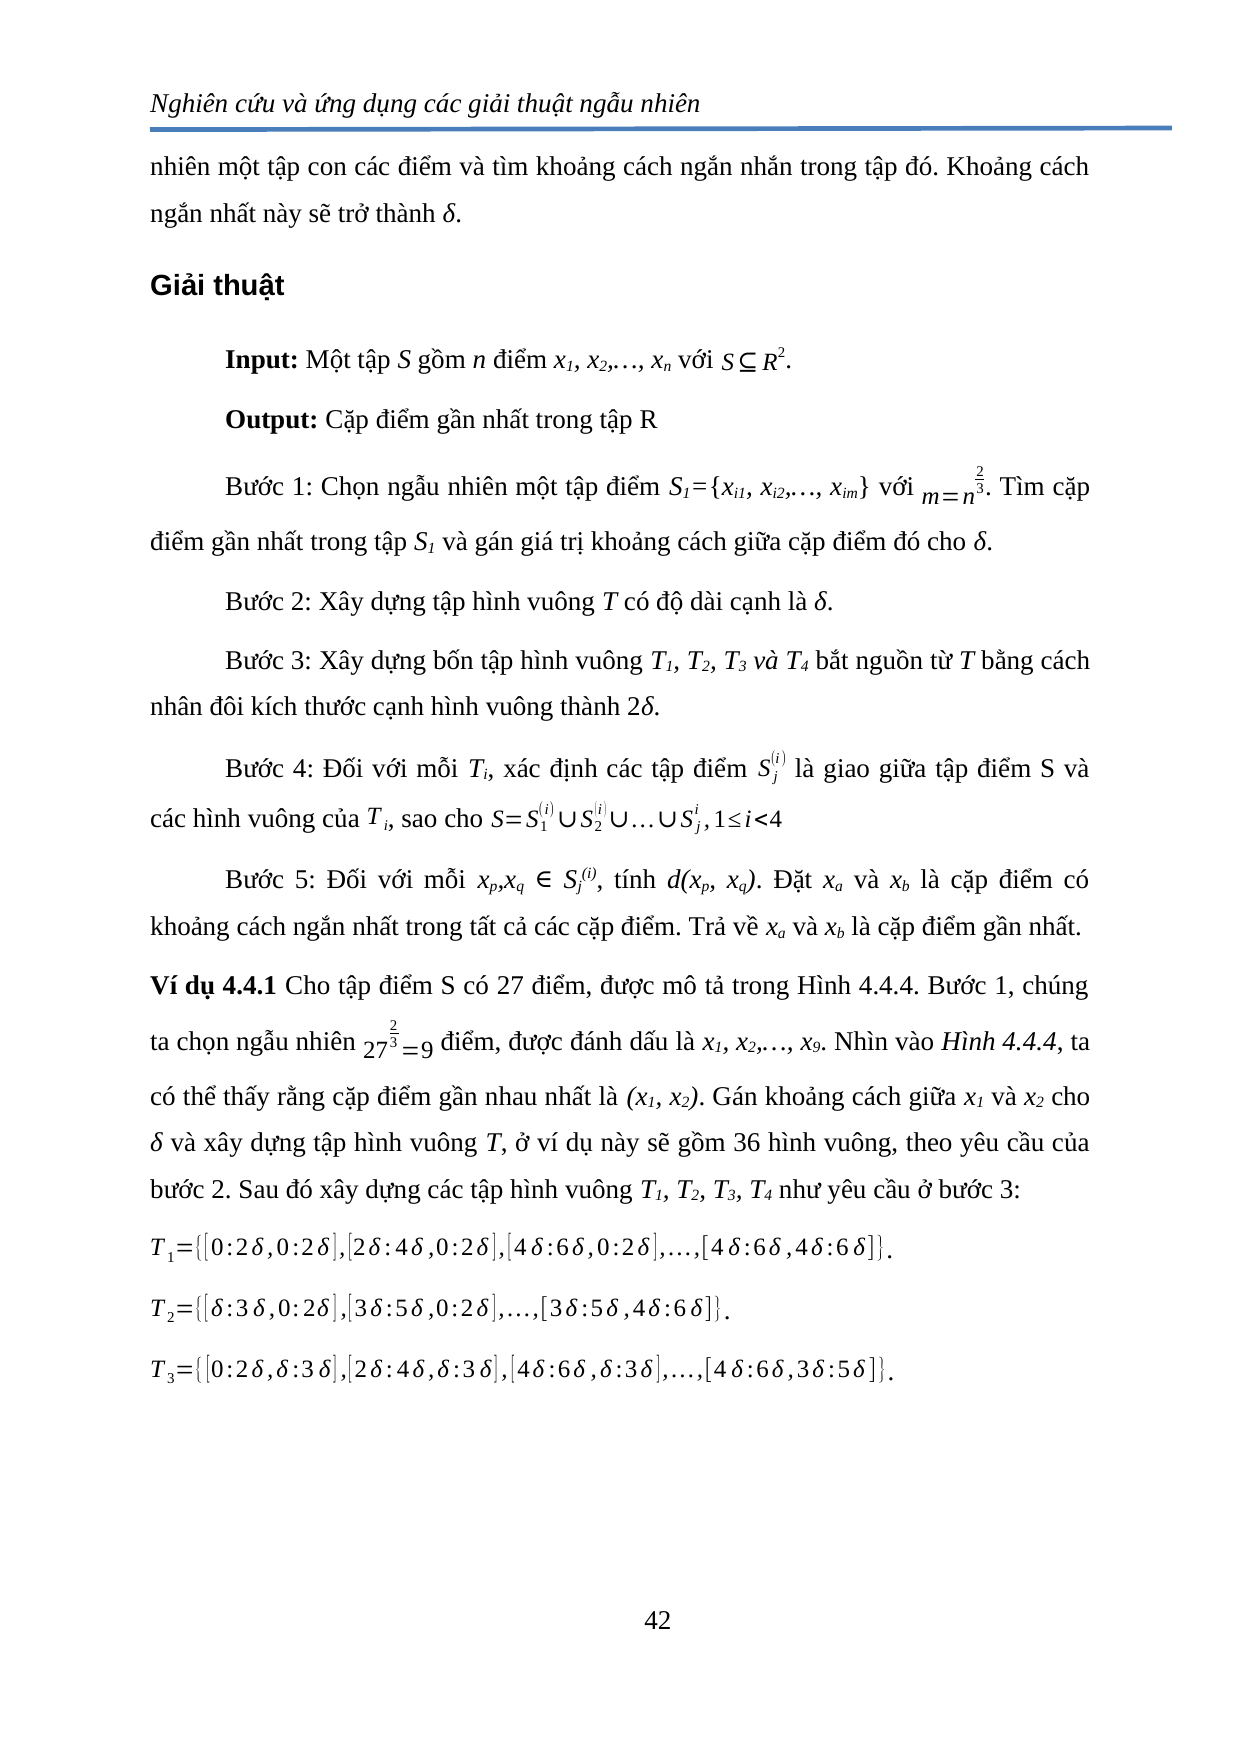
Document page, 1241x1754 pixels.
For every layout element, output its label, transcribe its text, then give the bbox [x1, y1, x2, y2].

text Bước 4: Đối với mỗi Ti, xác định các tập điểm là giao giữa tập điểm S và các hình vuông của , sao cho [150, 750, 1090, 836]
text Bước 5: Đối với mỗi xp,xq Sj(i), tính d(xp, xq). Đặt xa và xb là cặp điểm có khoảng cách ngắn nhất trong tất cả các cặp điểm. Trả về xa và xb là cặp điểm gần nhất. [150, 864, 1090, 941]
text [150, 150, 1090, 228]
text . [150, 1354, 1090, 1387]
text Giải thuật [150, 268, 1090, 302]
text Bước 2: Xây dựng tập hình vuông T có độ dài cạnh là δ. [150, 585, 1090, 616]
text . [150, 1293, 1090, 1326]
text Ví dụ 4.4.1 Cho tập điểm S có 27 điểm, được mô tả trong Hình 4.4.4. Bước 1, chúng ta chọn ngẫu nhiên điểm, được đánh dấu là x1, x2,…, x9. Nhìn vào Hình 4.4.4, ta có thể thấy rằng cặp điểm gần nhau nhất là (x1, x2). Gán khoảng cách giữa x1 và x2 cho δ và xây dựng tập hình vuông T, ở ví dụ này sẽ gồm 36 hình vuông, theo yêu cầu của bước 2. Sau đó xây dựng các tập hình vuông T1, T2, T3, T4 như yêu cầu ở bước 3: [150, 969, 1090, 1204]
text Input: Một tập S gồm n điểm x1, x2,…, xn với . [150, 344, 1090, 375]
text Bước 1: Chọn ngẫu nhiên một tập điểm S1={xi1, xi2,…, xim} với . Tìm cặp điểm gần nhất trong tập S1 và gán giá trị khoảng cách giữa cặp điểm đó cho δ. [150, 462, 1090, 557]
text Bước 3: Xây dựng bốn tập hình vuông T1, T2, T3 và T4 bắt nguồn từ T bằng cách nhân đôi kích thước cạnh hình vuông thành 2δ. [150, 644, 1090, 722]
text . [150, 1232, 1090, 1265]
text Output: Cặp điểm gần nhất trong tập R [150, 403, 1090, 434]
